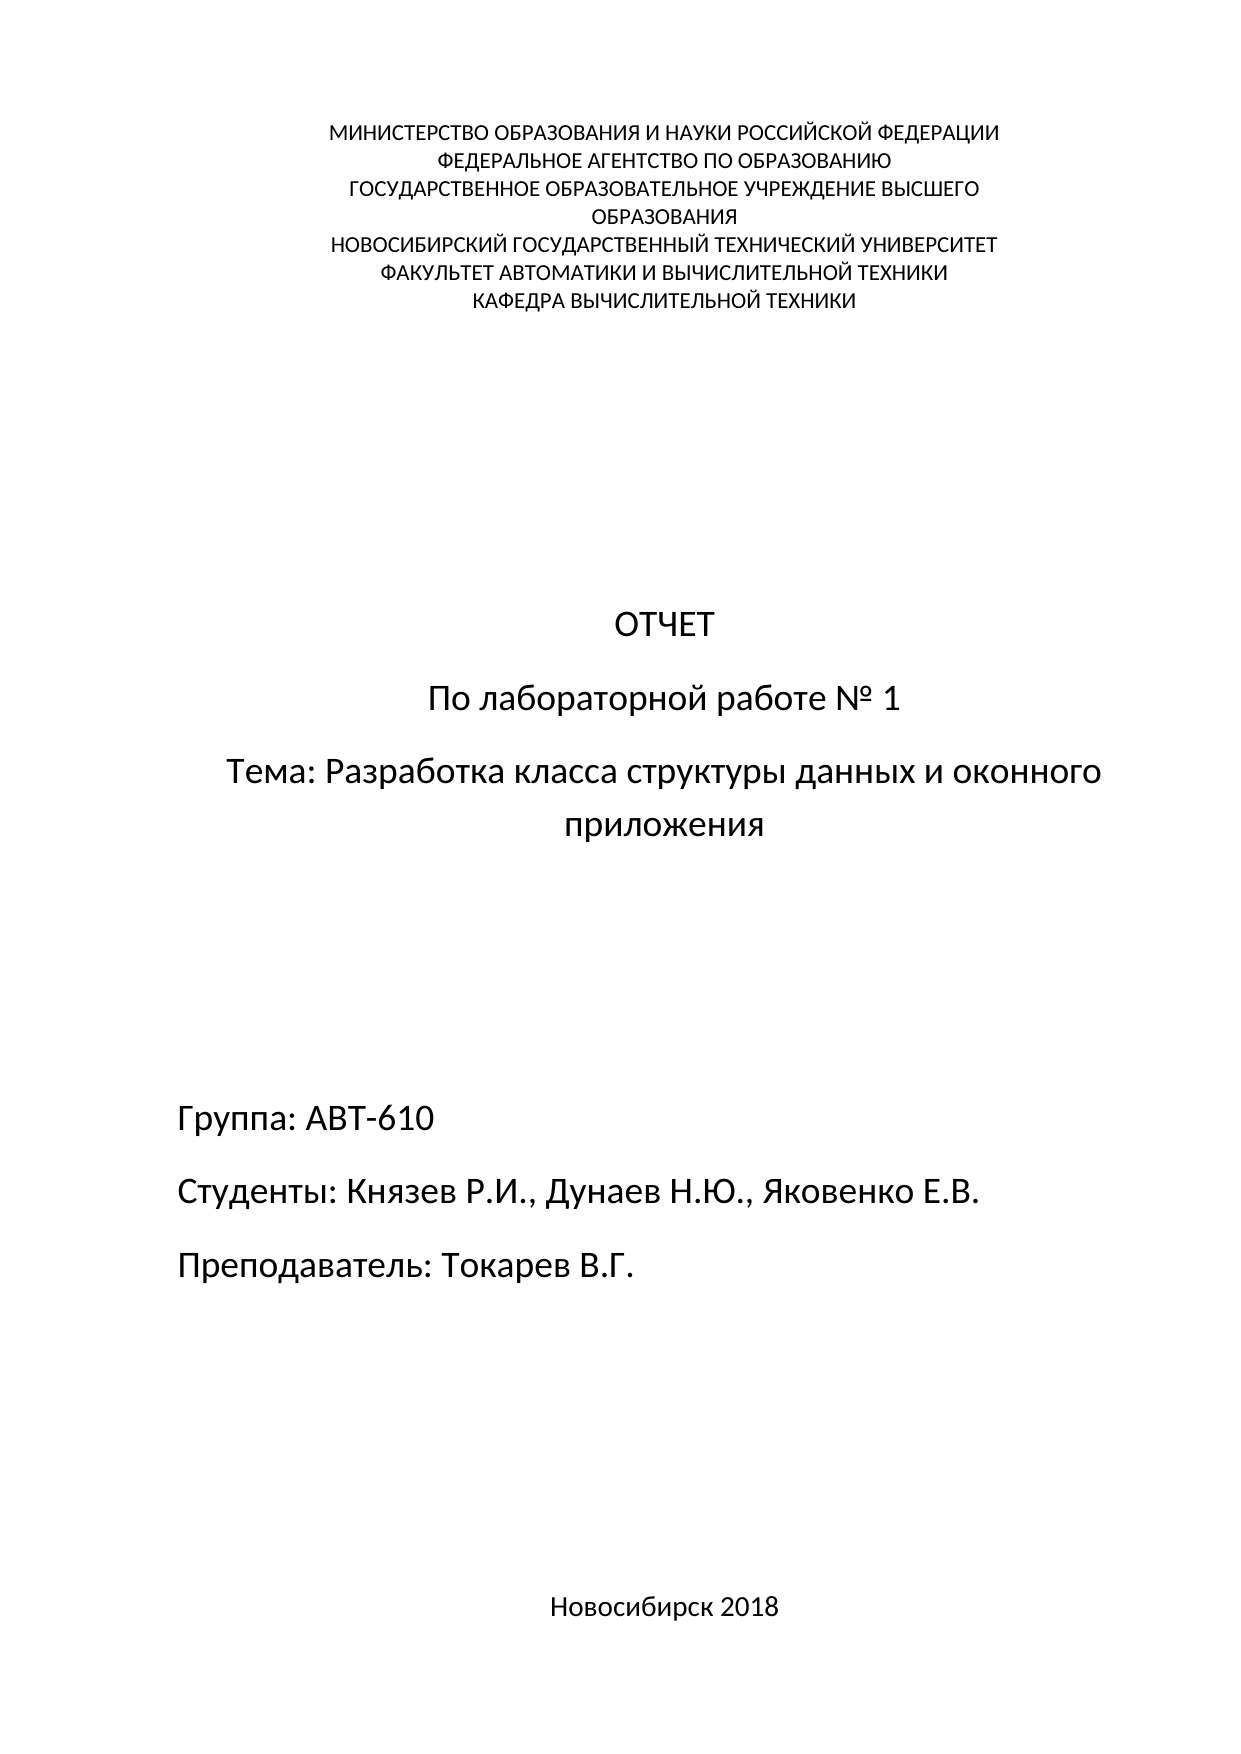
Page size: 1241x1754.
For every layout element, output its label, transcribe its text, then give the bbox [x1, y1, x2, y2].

text Группа: АВТ-610 [177, 1094, 1152, 1140]
text КАФЕДРА ВЫЧИСЛИТЕЛЬНОЙ ТЕХНИКИ [177, 286, 1152, 314]
text ОТЧЕТ [177, 600, 1152, 646]
text По лабораторной работе № 1 [177, 673, 1152, 719]
text Преподаватель: Токарев В.Г. [177, 1241, 1152, 1287]
text Новосибирск 2018 [177, 1588, 1152, 1624]
text ФЕДЕРАЛЬНОЕ АГЕНТСТВО ПО ОБРАЗОВАНИЮ [177, 146, 1152, 174]
text Студенты: Князев Р.И., Дунаев Н.Ю., Яковенко Е.В. [177, 1167, 1152, 1213]
text ГОСУДАРСТВЕННОЕ ОБРАЗОВАТЕЛЬНОЕ УЧРЕЖДЕНИЕ ВЫСШЕГО [177, 174, 1152, 202]
text МИНИСТЕРСТВО ОБРАЗОВАНИЯ И НАУКИ РОССИЙСКОЙ ФЕДЕРАЦИИ [177, 118, 1152, 146]
text Тема: Разработка класса структуры данных и оконного приложения [177, 747, 1152, 846]
text ФАКУЛЬТЕТ АВТОМАТИКИ И ВЫЧИСЛИТЕЛЬНОЙ ТЕХНИКИ [177, 258, 1152, 286]
text НОВОСИБИРСКИЙ ГОСУДАРСТВЕННЫЙ ТЕХНИЧЕСКИЙ УНИВЕРСИТЕТ [177, 230, 1152, 258]
text ОБРАЗОВАНИЯ [177, 202, 1152, 230]
